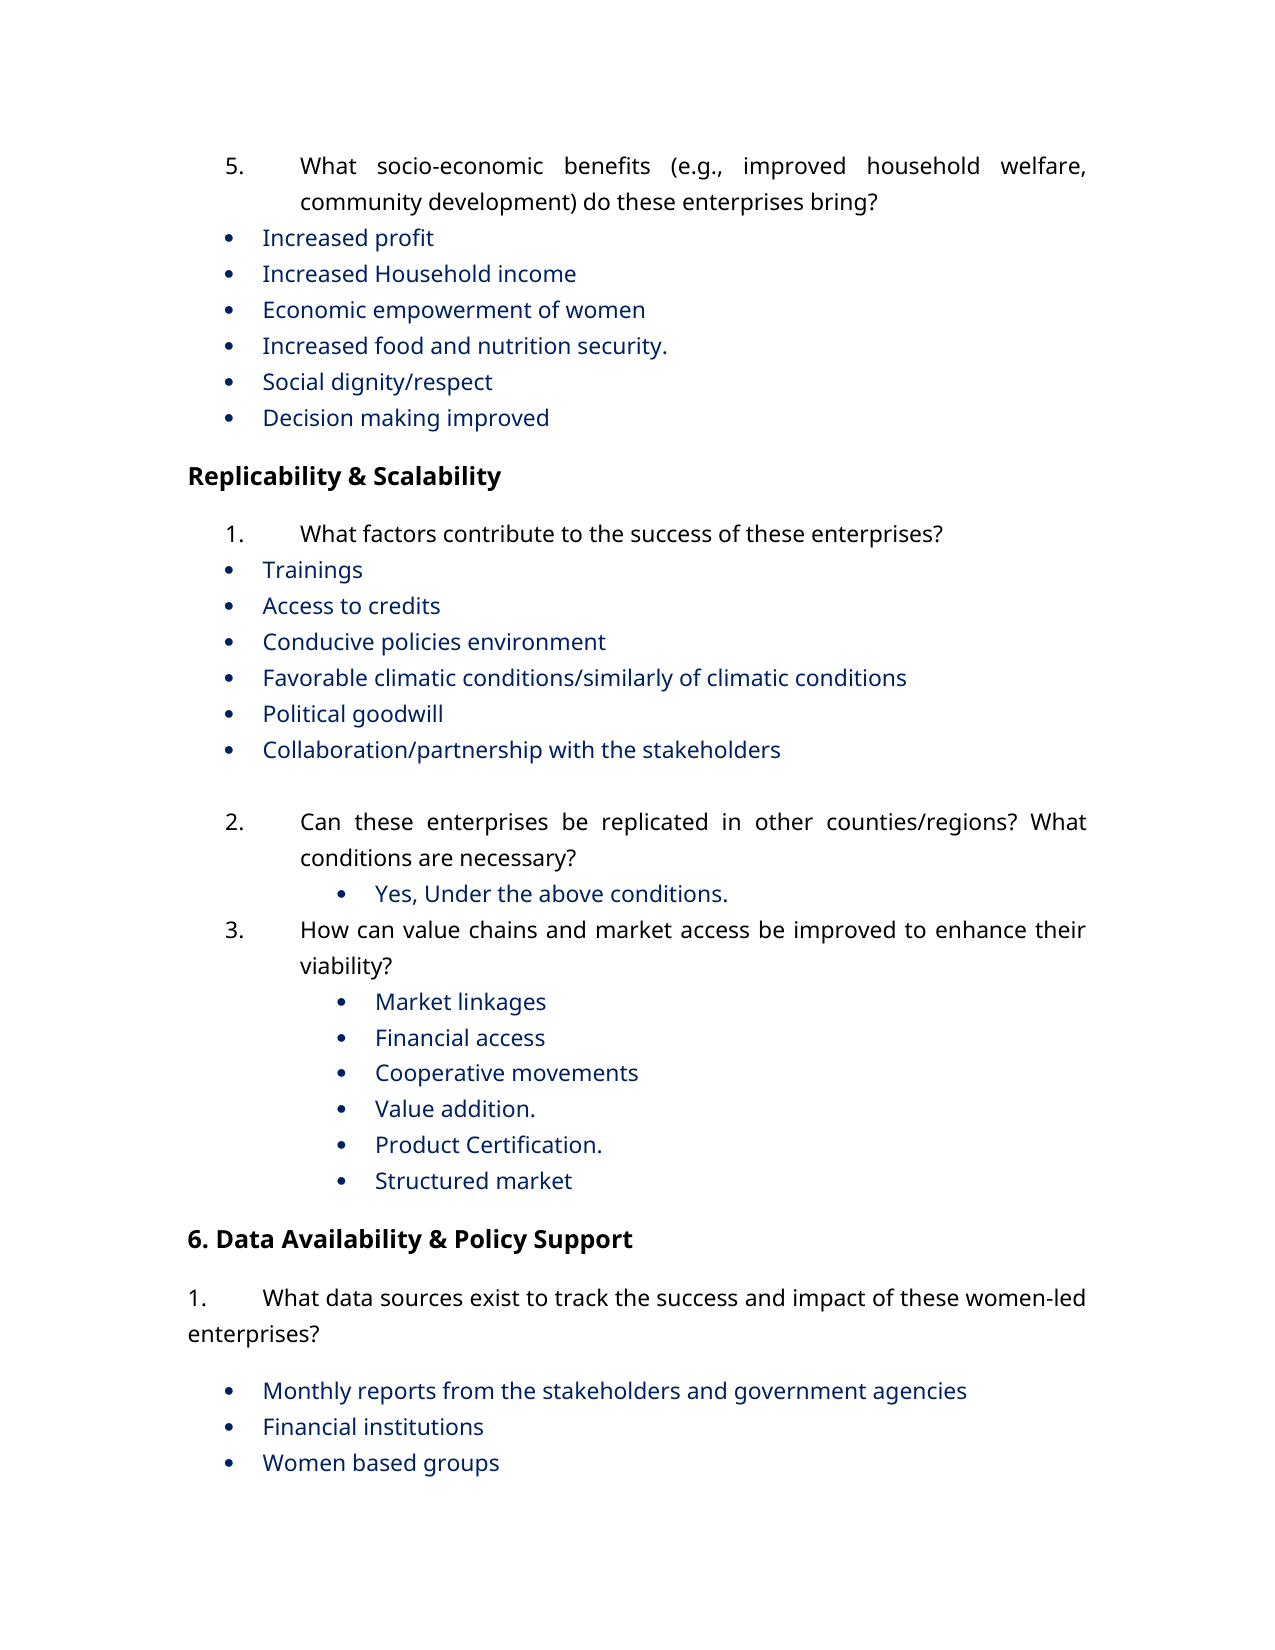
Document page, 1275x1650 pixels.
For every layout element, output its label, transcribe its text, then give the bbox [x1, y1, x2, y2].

text 1. What data sources exist to track the success and impact of these women-led enterprises? [187, 1282, 1087, 1349]
list Trainings [225, 554, 1087, 586]
list Product Certification. [337, 1129, 1087, 1161]
list Decision making improved [225, 402, 1087, 433]
list Can these enterprises be replicated in other counties/regions? What conditions are necessary? [225, 806, 1087, 873]
list How can value chains and market access be improved to enhance their viability? [225, 914, 1087, 981]
list Value addition. [337, 1093, 1087, 1124]
list Market linkages [337, 986, 1087, 1017]
list Cooperative movements [337, 1057, 1087, 1089]
list Access to credits [225, 590, 1087, 621]
list Yes, Under the above conditions. [337, 878, 1087, 909]
list Conducive policies environment [225, 626, 1087, 657]
list Increased food and nutrition security. [225, 330, 1087, 361]
text 6. Data Availability & Policy Support [187, 1222, 1087, 1256]
list Favorable climatic conditions/similarly of climatic conditions [225, 662, 1087, 693]
list Financial access [337, 1021, 1087, 1053]
list Financial institutions [225, 1411, 1087, 1442]
list Women based groups [225, 1447, 1087, 1478]
list Collaboration/partnership with the stakeholders [225, 734, 1087, 765]
text Replicability & Scalability [187, 458, 1087, 492]
list Monthly reports from the stakeholders and government agencies [225, 1375, 1087, 1406]
list What factors contribute to the success of these enterprises? [225, 518, 1087, 549]
list Increased profit [225, 222, 1087, 253]
list Increased Household income [225, 258, 1087, 289]
list Political goodwill [225, 698, 1087, 729]
list What socio-economic benefits (e.g., improved household welfare, community development) do these enterprises bring? [225, 150, 1087, 217]
list Economic empowerment of women [225, 294, 1087, 325]
list Social dignity/respect [225, 366, 1087, 397]
list Structured market [337, 1165, 1087, 1196]
